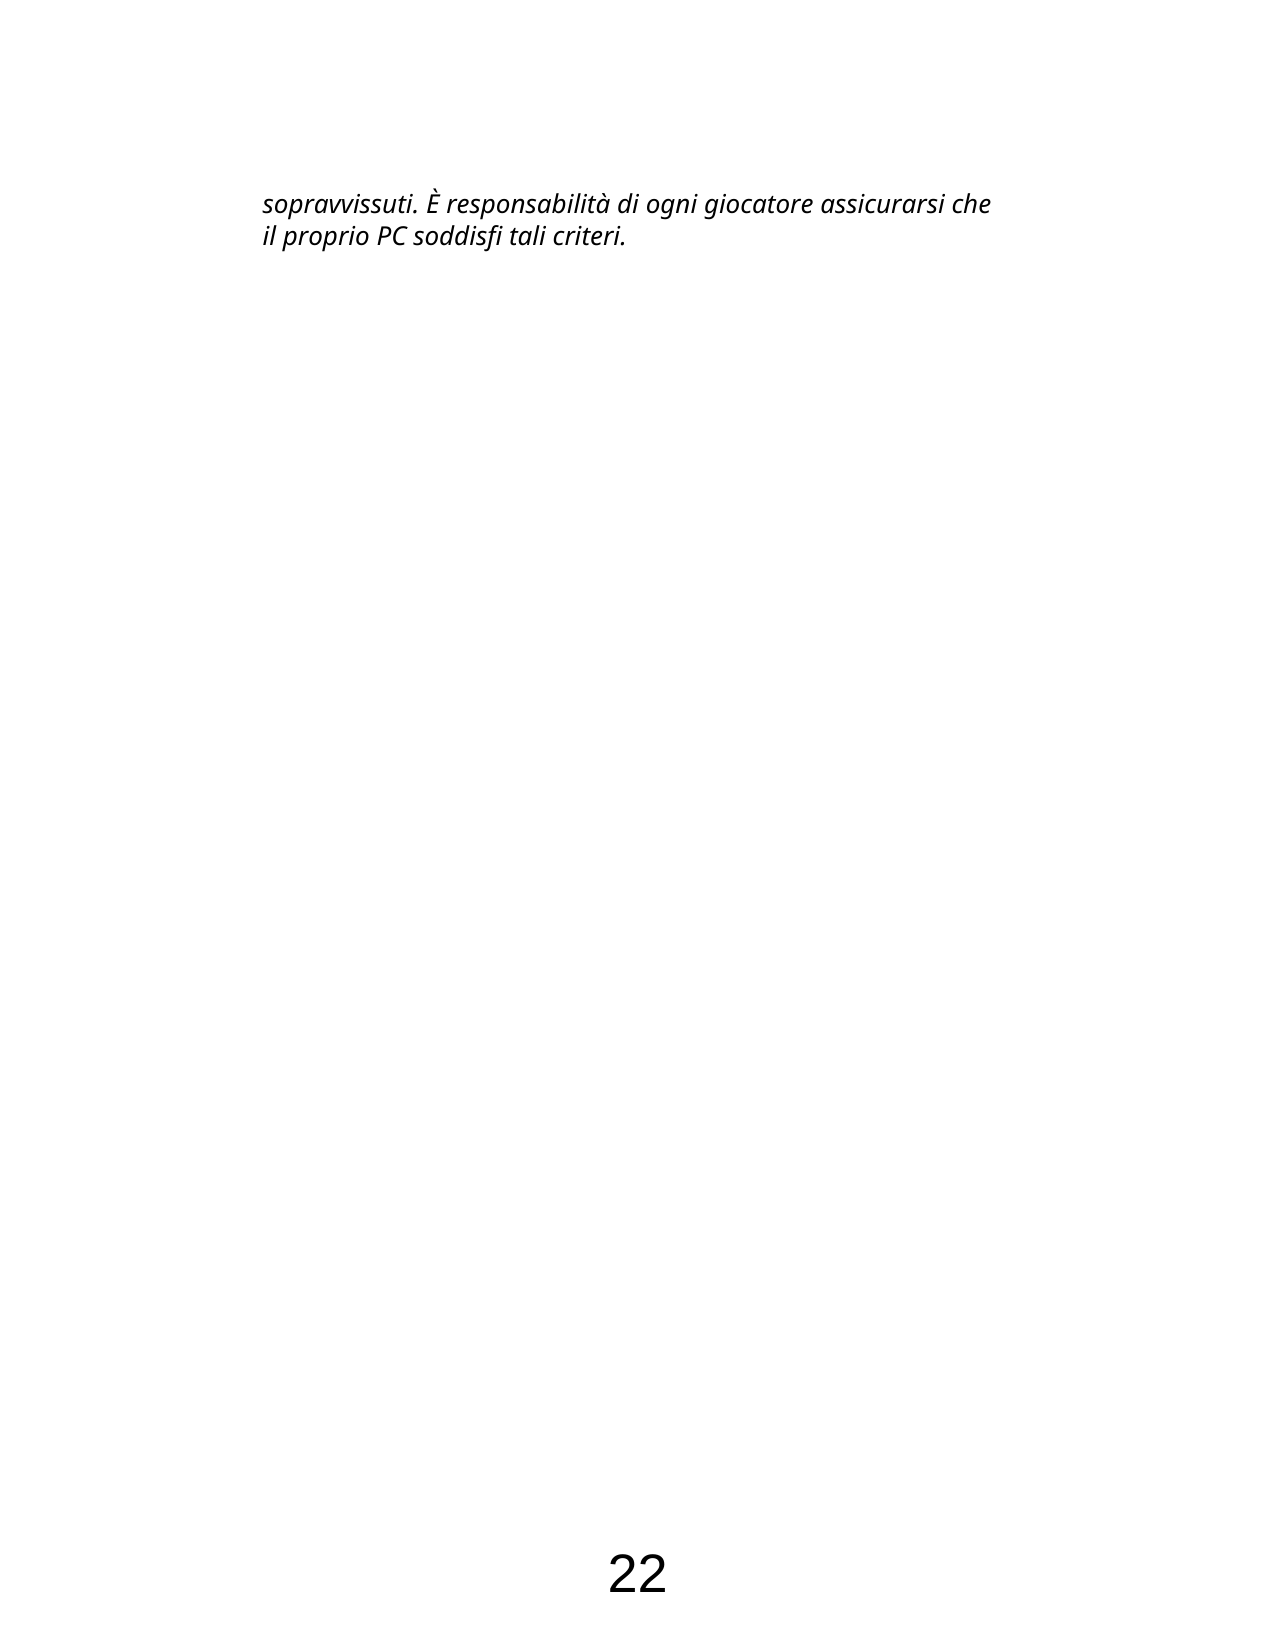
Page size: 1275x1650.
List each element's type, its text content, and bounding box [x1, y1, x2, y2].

text sopravvissuti. È responsabilità di ogni giocatore assicurarsi che il proprio PC soddisfi tali criteri. [262, 186, 1012, 253]
text 22 [150, 1541, 1125, 1603]
